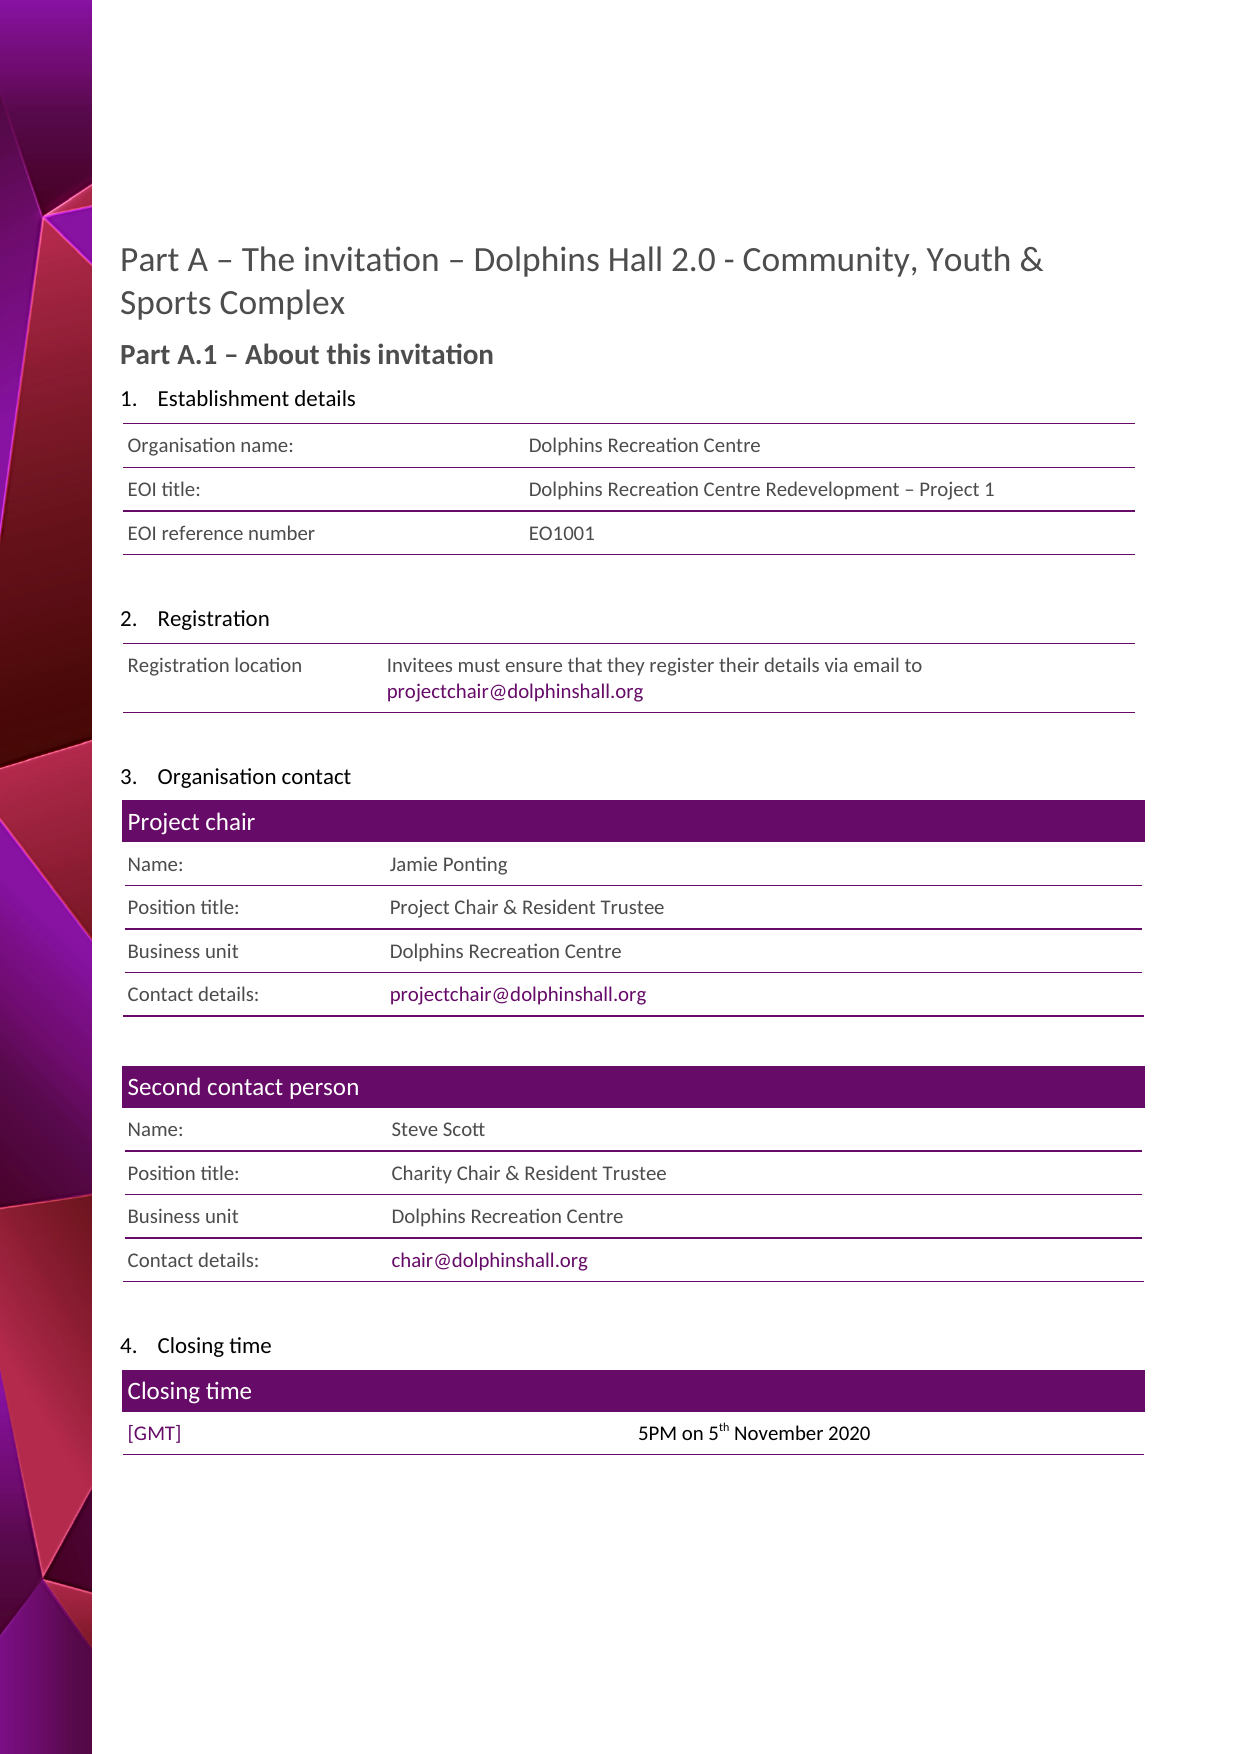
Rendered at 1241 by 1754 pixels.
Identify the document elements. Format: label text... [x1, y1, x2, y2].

table_cell Dolphins Recreation Centre [387, 1194, 1144, 1237]
table_cell EOI reference number [123, 512, 524, 554]
table_cell EOI title: [123, 468, 524, 510]
table_cell Dolphins Recreation Centre [385, 928, 1144, 972]
table_cell Jamie Ponting [385, 842, 1144, 884]
subtitle Part A – The invitation – Dolphins Hall 2.0 - Community, Youth & Sports Complex [120, 237, 1135, 324]
table_cell Name: [123, 842, 385, 884]
table_header Second contact person [124, 1067, 387, 1106]
table_header [388, 1067, 1143, 1106]
table_cell Project Chair & Resident Trustee [385, 885, 1144, 928]
table_cell projectchair@dolphinshall.org [385, 972, 1144, 1015]
table_header Closing time [124, 1371, 633, 1410]
table_cell Name: [123, 1108, 387, 1150]
subtitle Part A.1 – About this invitation [120, 336, 1135, 372]
table_header Project chair [124, 802, 384, 841]
table_cell Position title: [123, 1150, 387, 1193]
table_cell EO1001 [524, 512, 1135, 554]
table_cell Business unit [123, 1194, 387, 1237]
table_cell Position title: [123, 885, 385, 928]
table_cell Contact details: [123, 972, 385, 1015]
table_header Invitees must ensure that they register their details via email to projectchair@dolphinshall.org [382, 644, 1135, 712]
table_cell Contact details: [123, 1237, 387, 1281]
text Registration [120, 604, 1135, 632]
table_header Registration location [123, 644, 382, 712]
text Establishment details [120, 384, 1135, 412]
table_cell Dolphins Recreation Centre Redevelopment – Project 1 [524, 468, 1135, 510]
table_cell chair@dolphinshall.org [387, 1237, 1144, 1281]
table_cell Steve Scott [387, 1108, 1144, 1150]
table_header Organisation name: [123, 424, 524, 466]
table_cell [GMT] [123, 1412, 633, 1454]
table_header [386, 802, 1143, 841]
text Closing time [120, 1331, 1135, 1359]
text Organisation contact [120, 762, 1135, 790]
picture [0, 0, 92, 1754]
table_cell Charity Chair & Resident Trustee [387, 1150, 1144, 1193]
table_header [634, 1371, 1143, 1410]
table_cell 5PM on 5th November 2020 [633, 1412, 1144, 1454]
table_cell Business unit [123, 928, 385, 972]
table_header [524, 424, 1135, 466]
